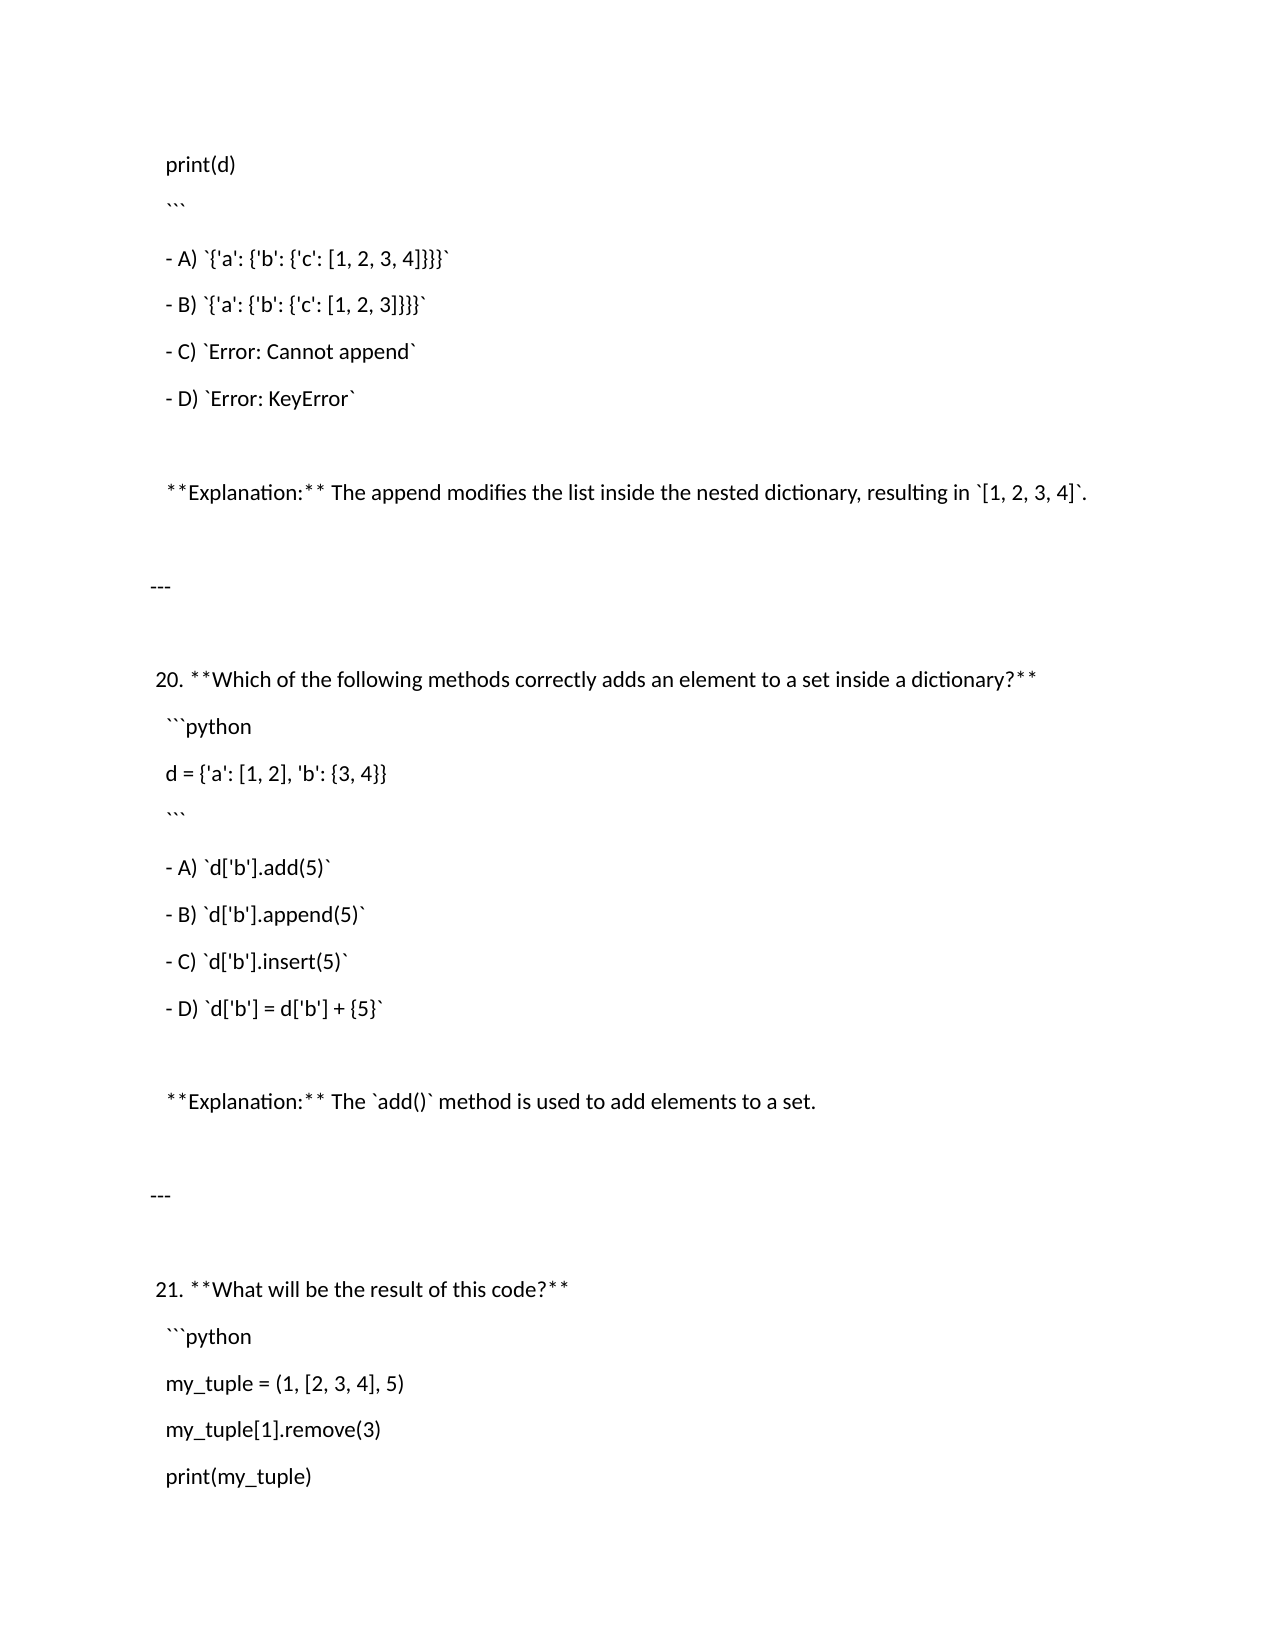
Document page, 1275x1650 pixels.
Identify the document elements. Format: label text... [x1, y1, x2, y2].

text ```python [150, 712, 1125, 741]
text - A) `d['b'].add(5)` [150, 853, 1125, 881]
text print(d) [150, 150, 1125, 178]
text d = {'a': [1, 2], 'b': {3, 4}} [150, 759, 1125, 787]
text 21. **What will be the result of this code?** [150, 1275, 1125, 1303]
text - B) `d['b'].append(5)` [150, 900, 1125, 928]
text --- [150, 572, 1125, 600]
text **Explanation:** The `add()` method is used to add elements to a set. [150, 1087, 1125, 1116]
text **Explanation:** The append modifies the list inside the nested dictionary, resulting in `[1, 2, 3, 4]`. [150, 478, 1125, 506]
text - D) `d['b'] = d['b'] + {5}` [150, 994, 1125, 1022]
text print(my_tuple) [150, 1462, 1125, 1491]
text - D) `Error: KeyError` [150, 384, 1125, 412]
text - C) `d['b'].insert(5)` [150, 947, 1125, 975]
text my_tuple[1].remove(3) [150, 1416, 1125, 1444]
text - C) `Error: Cannot append` [150, 337, 1125, 366]
text - B) `{'a': {'b': {'c': [1, 2, 3]}}}` [150, 291, 1125, 319]
text ``` [150, 197, 1125, 225]
text 20. **Which of the following methods correctly adds an element to a set inside a dictionary?** [150, 666, 1125, 694]
text ``` [150, 806, 1125, 834]
text my_tuple = (1, [2, 3, 4], 5) [150, 1369, 1125, 1397]
text --- [150, 1181, 1125, 1209]
text - A) `{'a': {'b': {'c': [1, 2, 3, 4]}}}` [150, 244, 1125, 272]
text ```python [150, 1322, 1125, 1350]
